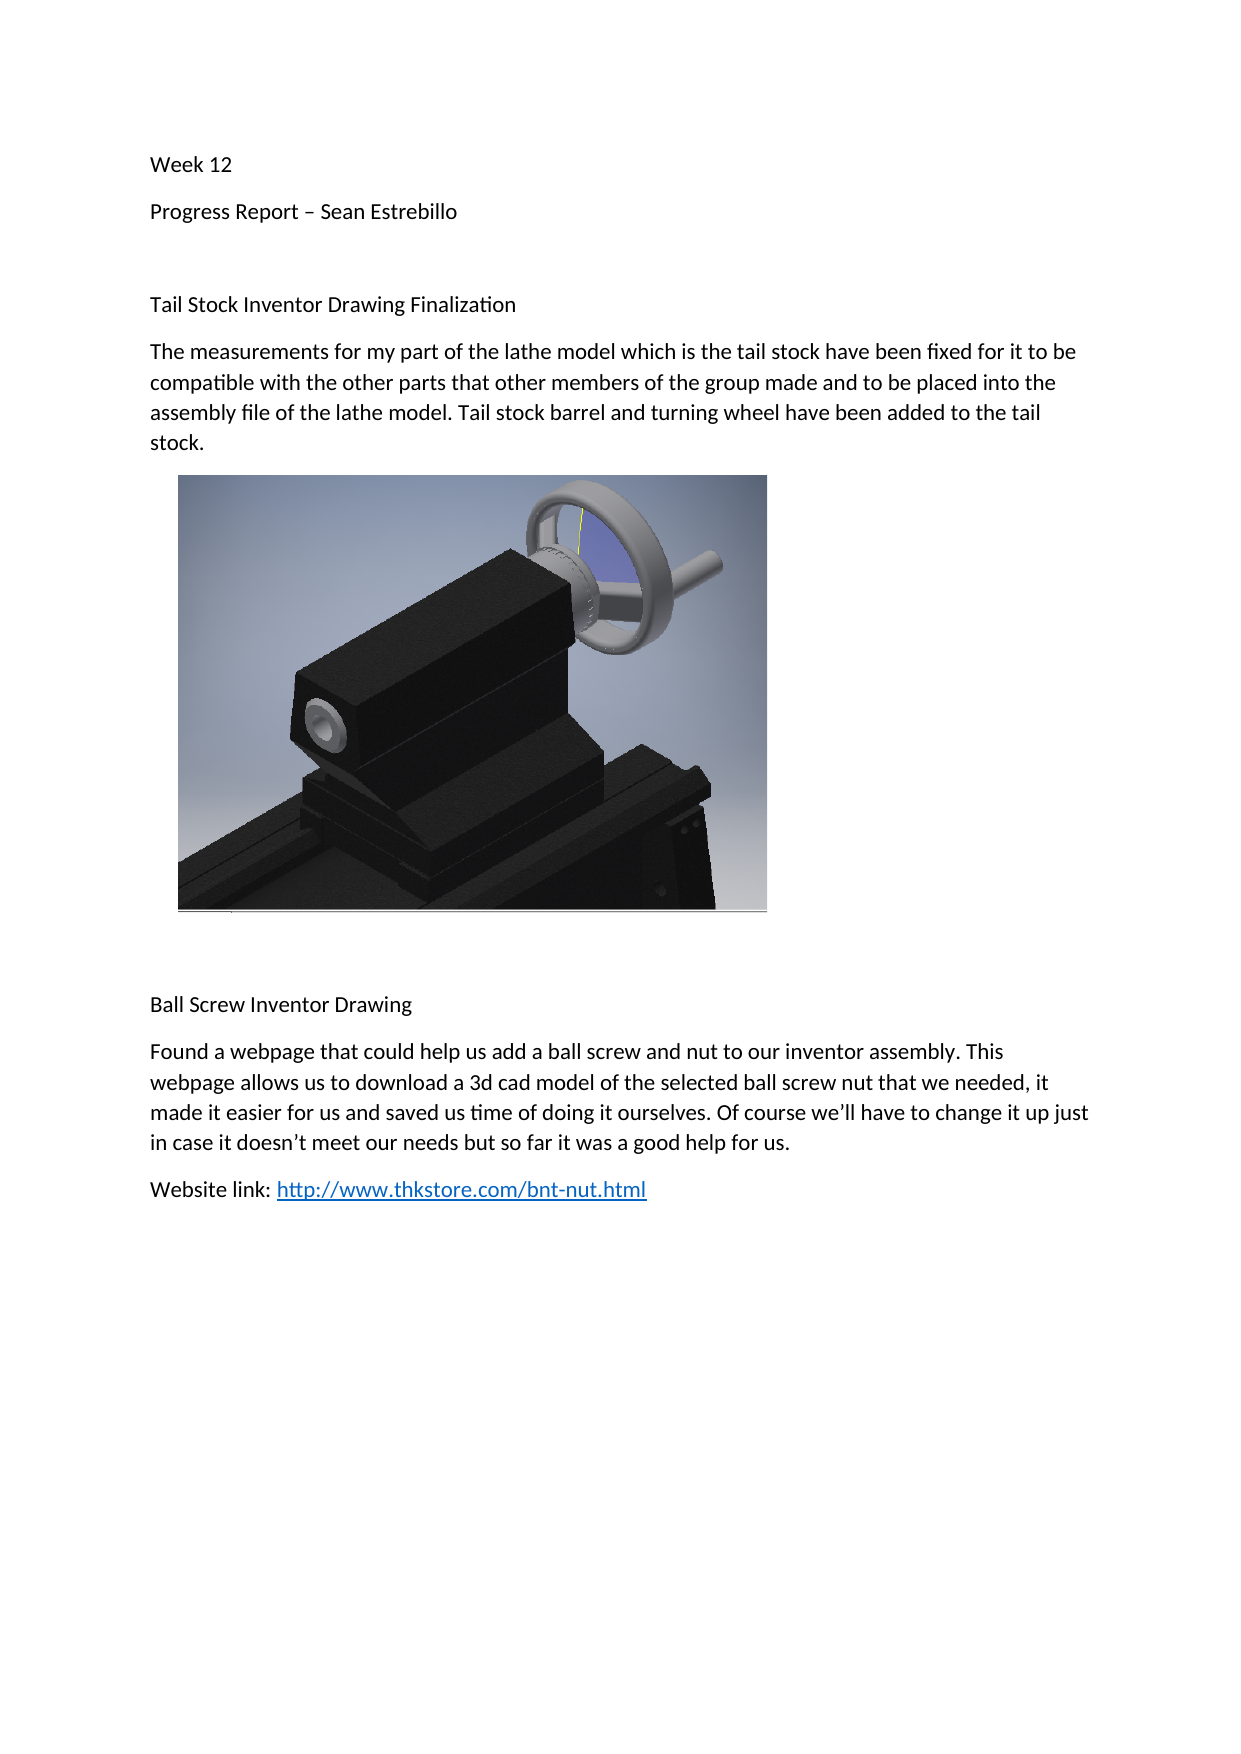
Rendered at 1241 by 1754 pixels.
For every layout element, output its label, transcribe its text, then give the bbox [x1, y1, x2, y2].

text Tail Stock Inventor Drawing Finalization [150, 291, 1090, 319]
text Progress Report – Sean Estrebillo [150, 197, 1090, 225]
text Found a webpage that could help us add a ball screw and nut to our inventor assembly. This webpage allows us to download a 3d cad model of the selected ball screw nut that we needed, it made it easier for us and saved us time of doing it ourselves. Of course we’ll have to change it up just in case it doesn’t meet our needs but so far it was a good help for us. [150, 1037, 1090, 1156]
text Week 12 [150, 150, 1090, 178]
picture [178, 475, 768, 913]
text Ball Screw Inventor Drawing [150, 991, 1090, 1019]
text The measurements for my part of the lathe model which is the tail stock have been fixed for it to be compatible with the other parts that other members of the group made and to be placed into the assembly file of the lathe model. Tail stock barrel and turning wheel have been added to the tail stock. [150, 337, 1090, 456]
text Website link: http://www.thkstore.com/bnt-nut.html [150, 1175, 1090, 1203]
